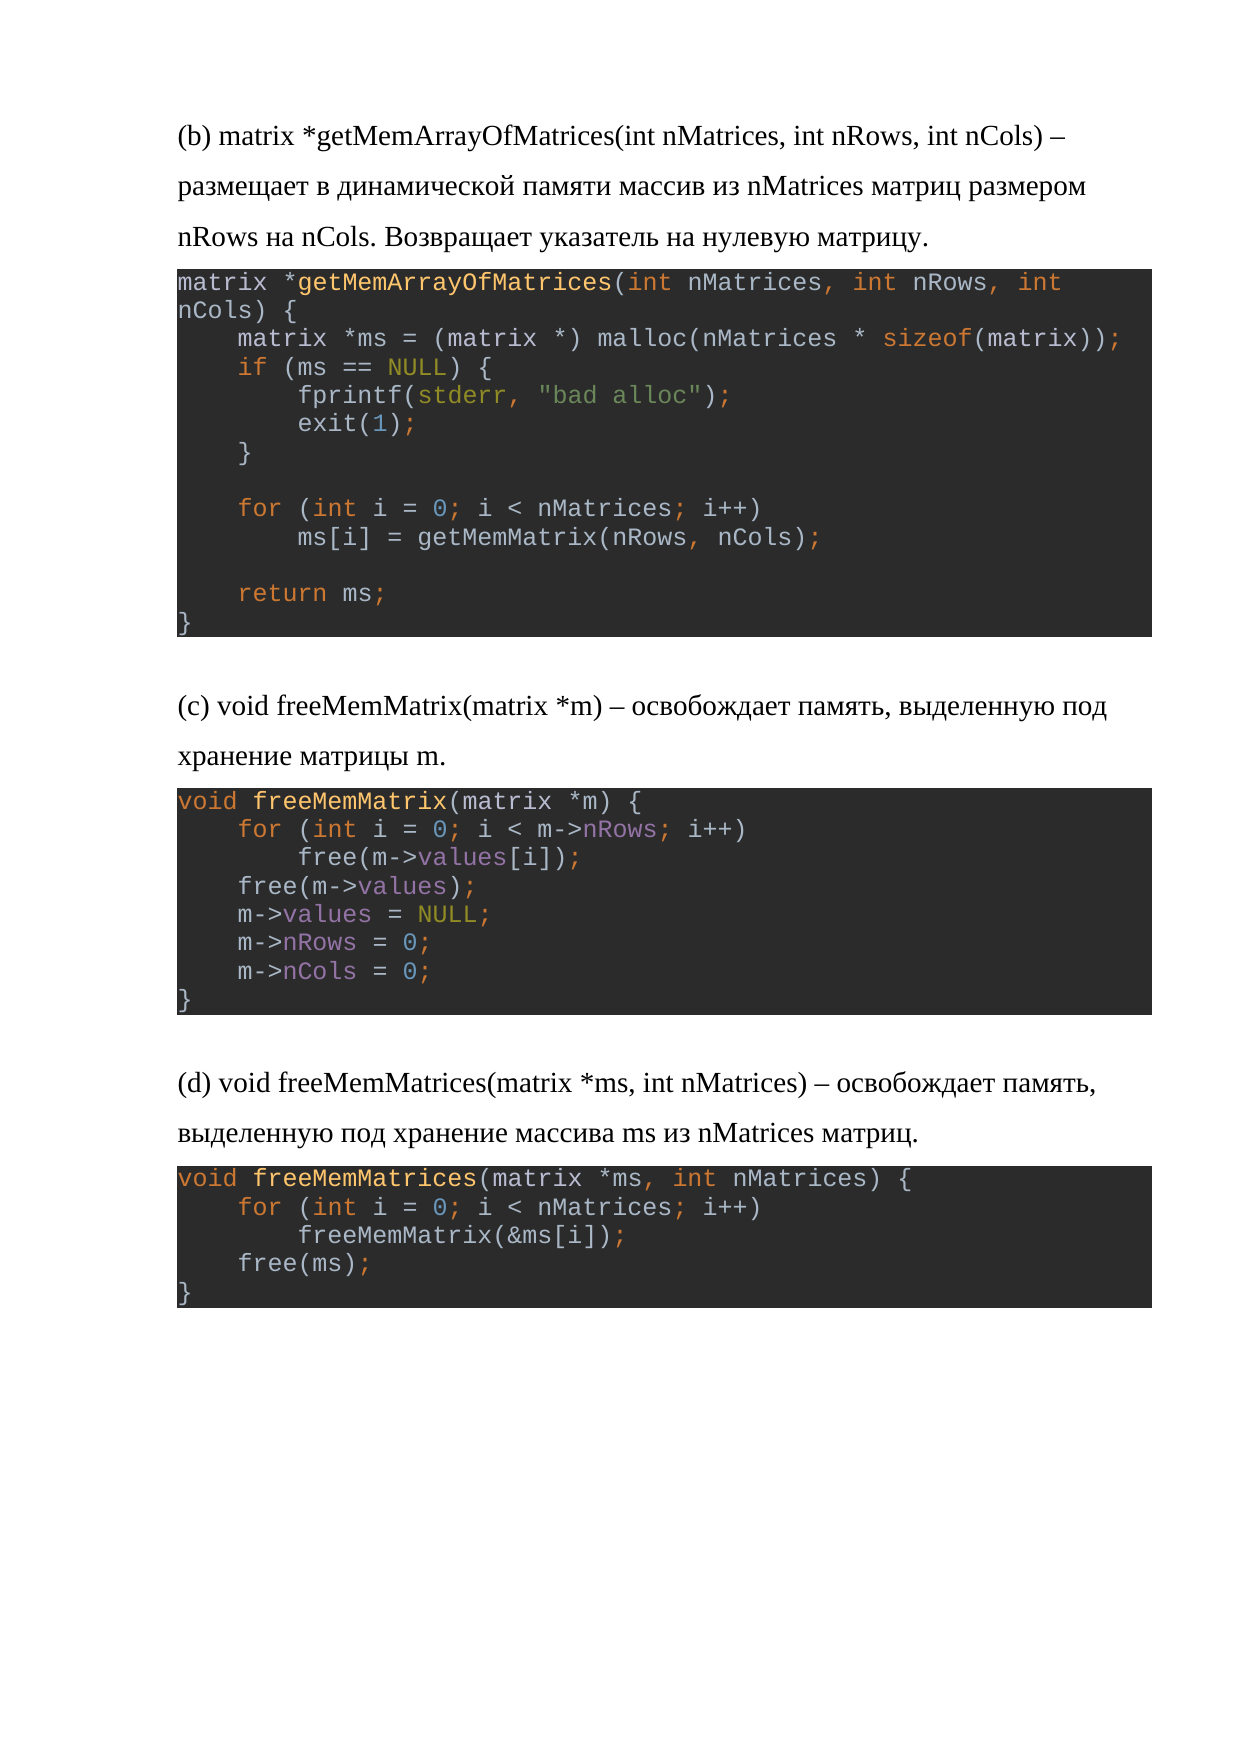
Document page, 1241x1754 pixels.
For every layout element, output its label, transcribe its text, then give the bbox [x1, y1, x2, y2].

text matrix *getMemArrayOfMatrices(int nMatrices, int nRows, int nCols) { matrix *ms = (matrix *) malloc(nMatrices * sizeof(matrix)); if (ms == NULL) { fprintf(stderr, "bad alloc"); exit(1); } for (int i = 0; i < nMatrices; i++) ms[i] = getMemMatrix(nRows, nCols); return ms; } [177, 269, 1152, 637]
text (b) matrix *getMemArrayOfMatrices(int nMatrices, int nRows, int nCols) – размещает в динамической памяти массив из nMatrices матриц размером nRows на nCols. Возвращает указатель на нулевую матрицу. [177, 118, 1152, 252]
text void freeMemMatrices(matrix *ms, int nMatrices) { for (int i = 0; i < nMatrices; i++) freeMemMatrix(&ms[i]); free(ms); } [177, 1166, 1152, 1308]
text void freeMemMatrix(matrix *m) { for (int i = 0; i < m->nRows; i++) free(m->values[i]); free(m->values); m->values = NULL; m->nRows = 0; m->nCols = 0; } [177, 788, 1152, 1015]
text (d) void freeMemMatrices(matrix *ms, int nMatrices) – освобождает память, выделенную под хранение массива ms из nMatrices матриц. [177, 1065, 1152, 1149]
text (c) void freeMemMatrix(matrix *m) – освобождает память, выделенную под [177, 688, 1152, 721]
text хранение матрицы m. [177, 738, 1152, 772]
